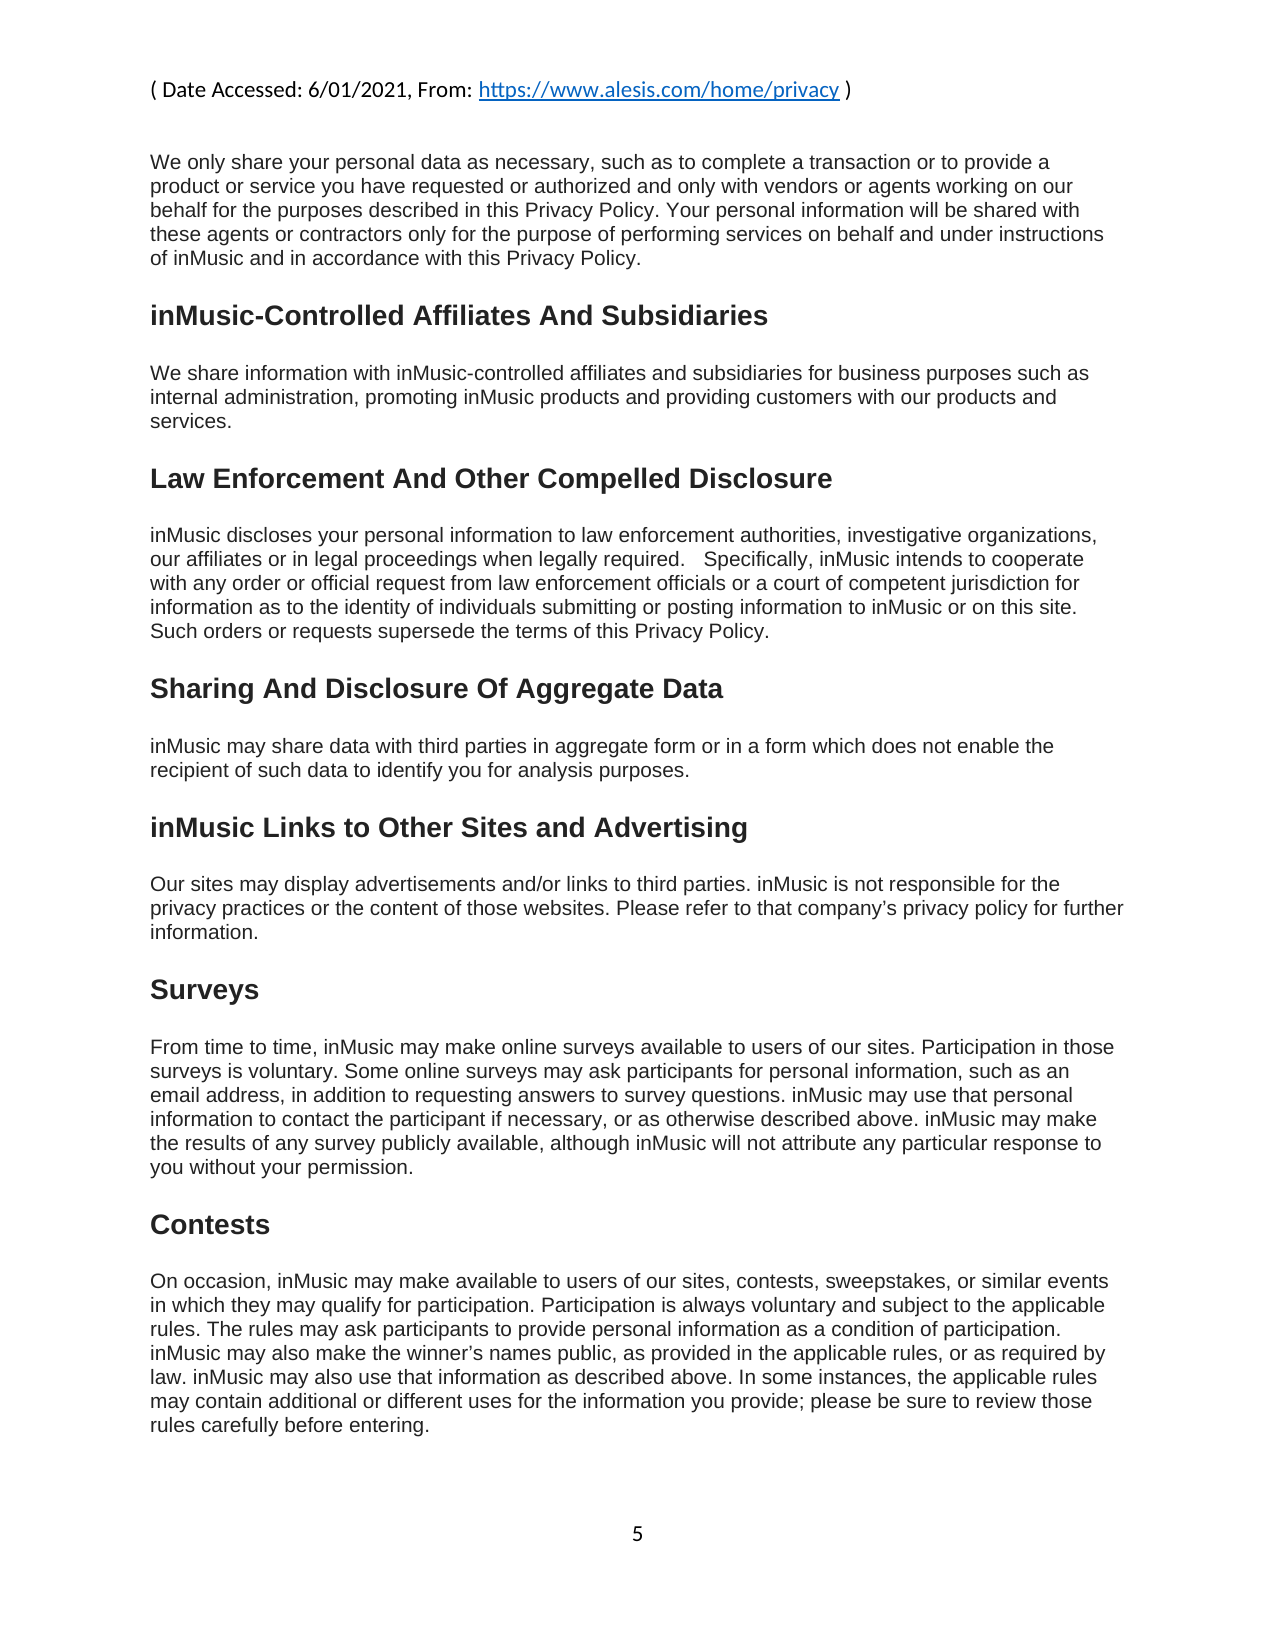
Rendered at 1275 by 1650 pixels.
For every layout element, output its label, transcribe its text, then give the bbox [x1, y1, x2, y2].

text Surveys [150, 973, 1125, 1006]
text Sharing And Disclosure Of Aggregate Data [150, 672, 1125, 704]
text From time to time, inMusic may make online surveys available to users of our sites. Participation in those surveys is voluntary. Some online surveys may ask participants for personal information, such as an email address, in addition to requesting answers to survey questions. inMusic may use that personal information to contact the participant if necessary, or as otherwise described above. inMusic may make the results of any survey publicly available, although inMusic will not attribute any particular response to you without your permission. [150, 1035, 1125, 1179]
text inMusic Links to Other Sites and Advertising [150, 811, 1125, 843]
text We share information with inMusic-controlled affiliates and subsidiaries for business purposes such as internal administration, promoting inMusic products and providing customers with our products and services. [150, 361, 1125, 432]
text Contests [150, 1208, 1125, 1240]
text inMusic discloses your personal information to law enforcement authorities, investigative organizations, our affiliates or in legal proceedings when legally required. Specifically, inMusic intends to cooperate with any order or official request from law enforcement officials or a court of competent jurisdiction for information as to the identity of individuals submitting or posting information to inMusic or on this site. Such orders or requests supersede the terms of this Privacy Policy. [150, 523, 1125, 643]
text Law Enforcement And Other Compelled Disclosure [150, 462, 1125, 494]
text inMusic may share data with third parties in aggregate form or in a form which does not enable the recipient of such data to identify you for analysis purposes. [150, 734, 1125, 782]
text On occasion, inMusic may make available to users of our sites, contests, sweepstakes, or similar events in which they may qualify for participation. Participation is always voluntary and subject to the applicable rules. The rules may ask participants to provide personal information as a condition of participation. inMusic may also make the winner’s names public, as provided in the applicable rules, or as required by law. inMusic may also use that information as described above. In some instances, the applicable rules may contain additional or different uses for the information you provide; please be sure to review those rules carefully before entering. [150, 1269, 1125, 1437]
text inMusic-Controlled Affiliates And Subsidiaries [150, 299, 1125, 331]
text Our sites may display advertisements and/or links to third parties. inMusic is not responsible for the privacy practices or the content of those websites. Please refer to that company’s privacy policy for further information. [150, 872, 1125, 944]
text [150, 150, 1125, 270]
